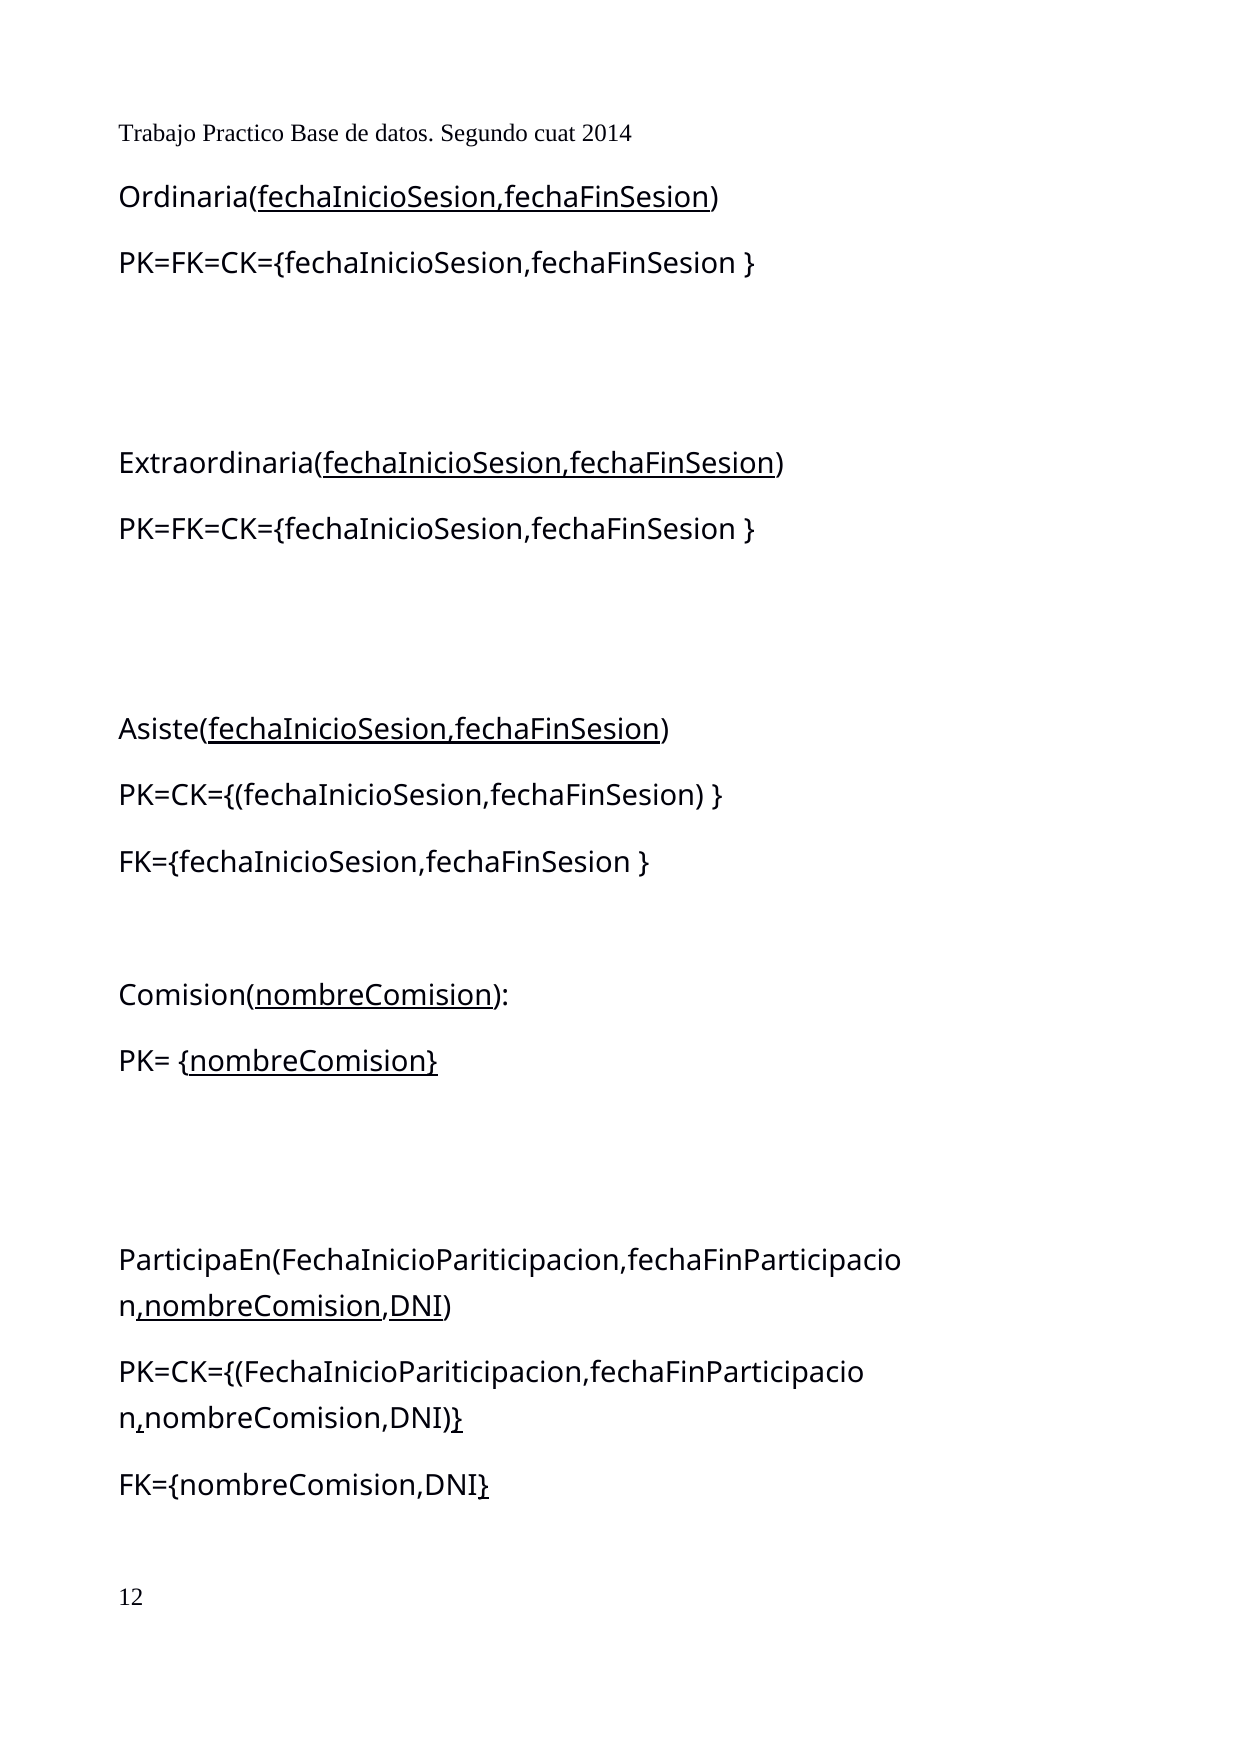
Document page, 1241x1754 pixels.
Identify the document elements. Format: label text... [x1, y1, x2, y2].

text PK=CK={(FechaInicioPariticipacion,fechaFinParticipacion,nombreComision,DNI)} [118, 1352, 1122, 1437]
text PK=CK={(fechaInicioSesion,fechaFinSesion) } [118, 774, 1122, 814]
text Asiste(fechaInicioSesion,fechaFinSesion) [118, 708, 1122, 748]
text Comision(nombreComision): [118, 974, 1122, 1013]
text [118, 243, 1122, 282]
text ParticipaEn(FechaInicioPariticipacion,fechaFinParticipacion,nombreComision,DNI) [118, 1240, 1122, 1325]
text Ordinaria(fechaInicioSesion,fechaFinSesion) [118, 176, 1122, 216]
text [118, 509, 1122, 548]
text PK= {nombreComision} [118, 1040, 1122, 1080]
text FK={nombreComision,DNI} [118, 1464, 1122, 1503]
text FK={fechaInicioSesion,fechaFinSesion } [118, 841, 1122, 881]
text Extraordinaria(fechaInicioSesion,fechaFinSesion) [118, 442, 1122, 482]
